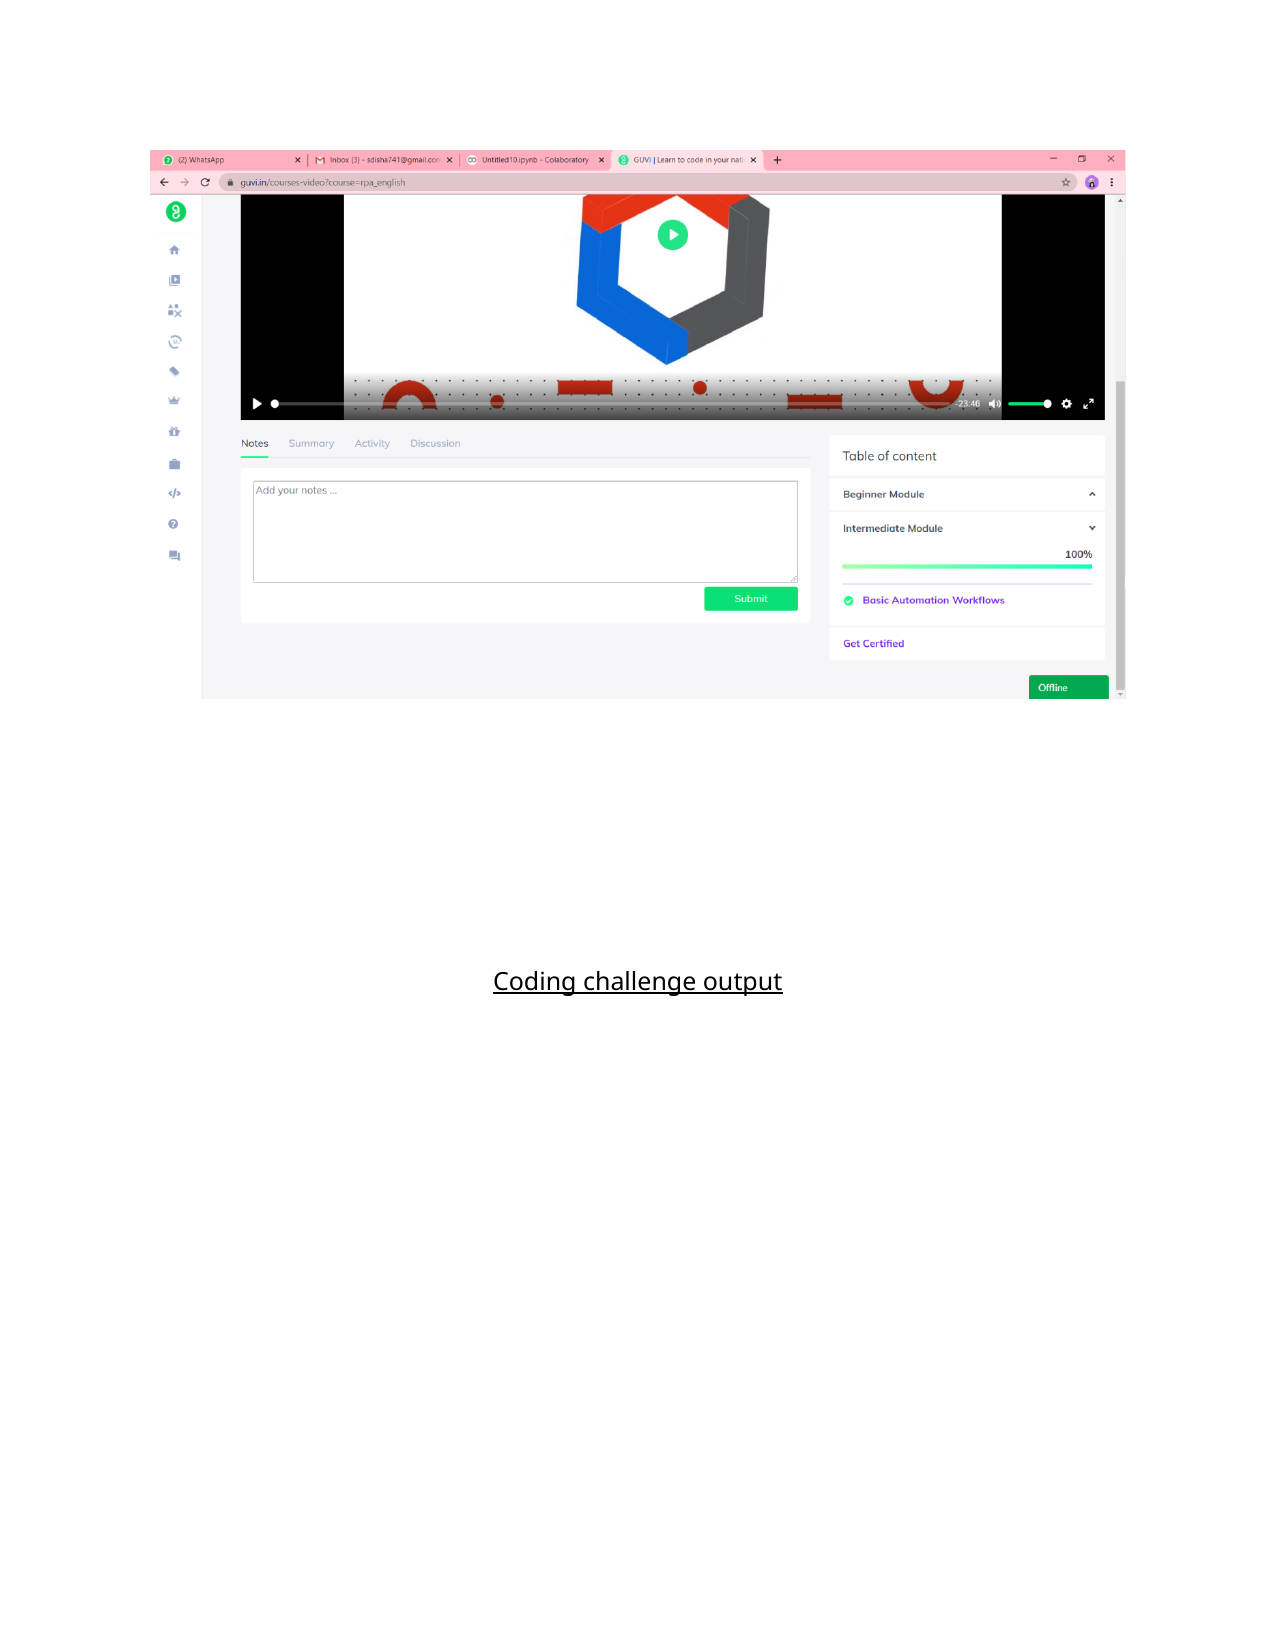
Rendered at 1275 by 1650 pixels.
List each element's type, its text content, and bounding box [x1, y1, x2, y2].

picture [150, 150, 1125, 699]
text Coding challenge output [150, 963, 1125, 997]
